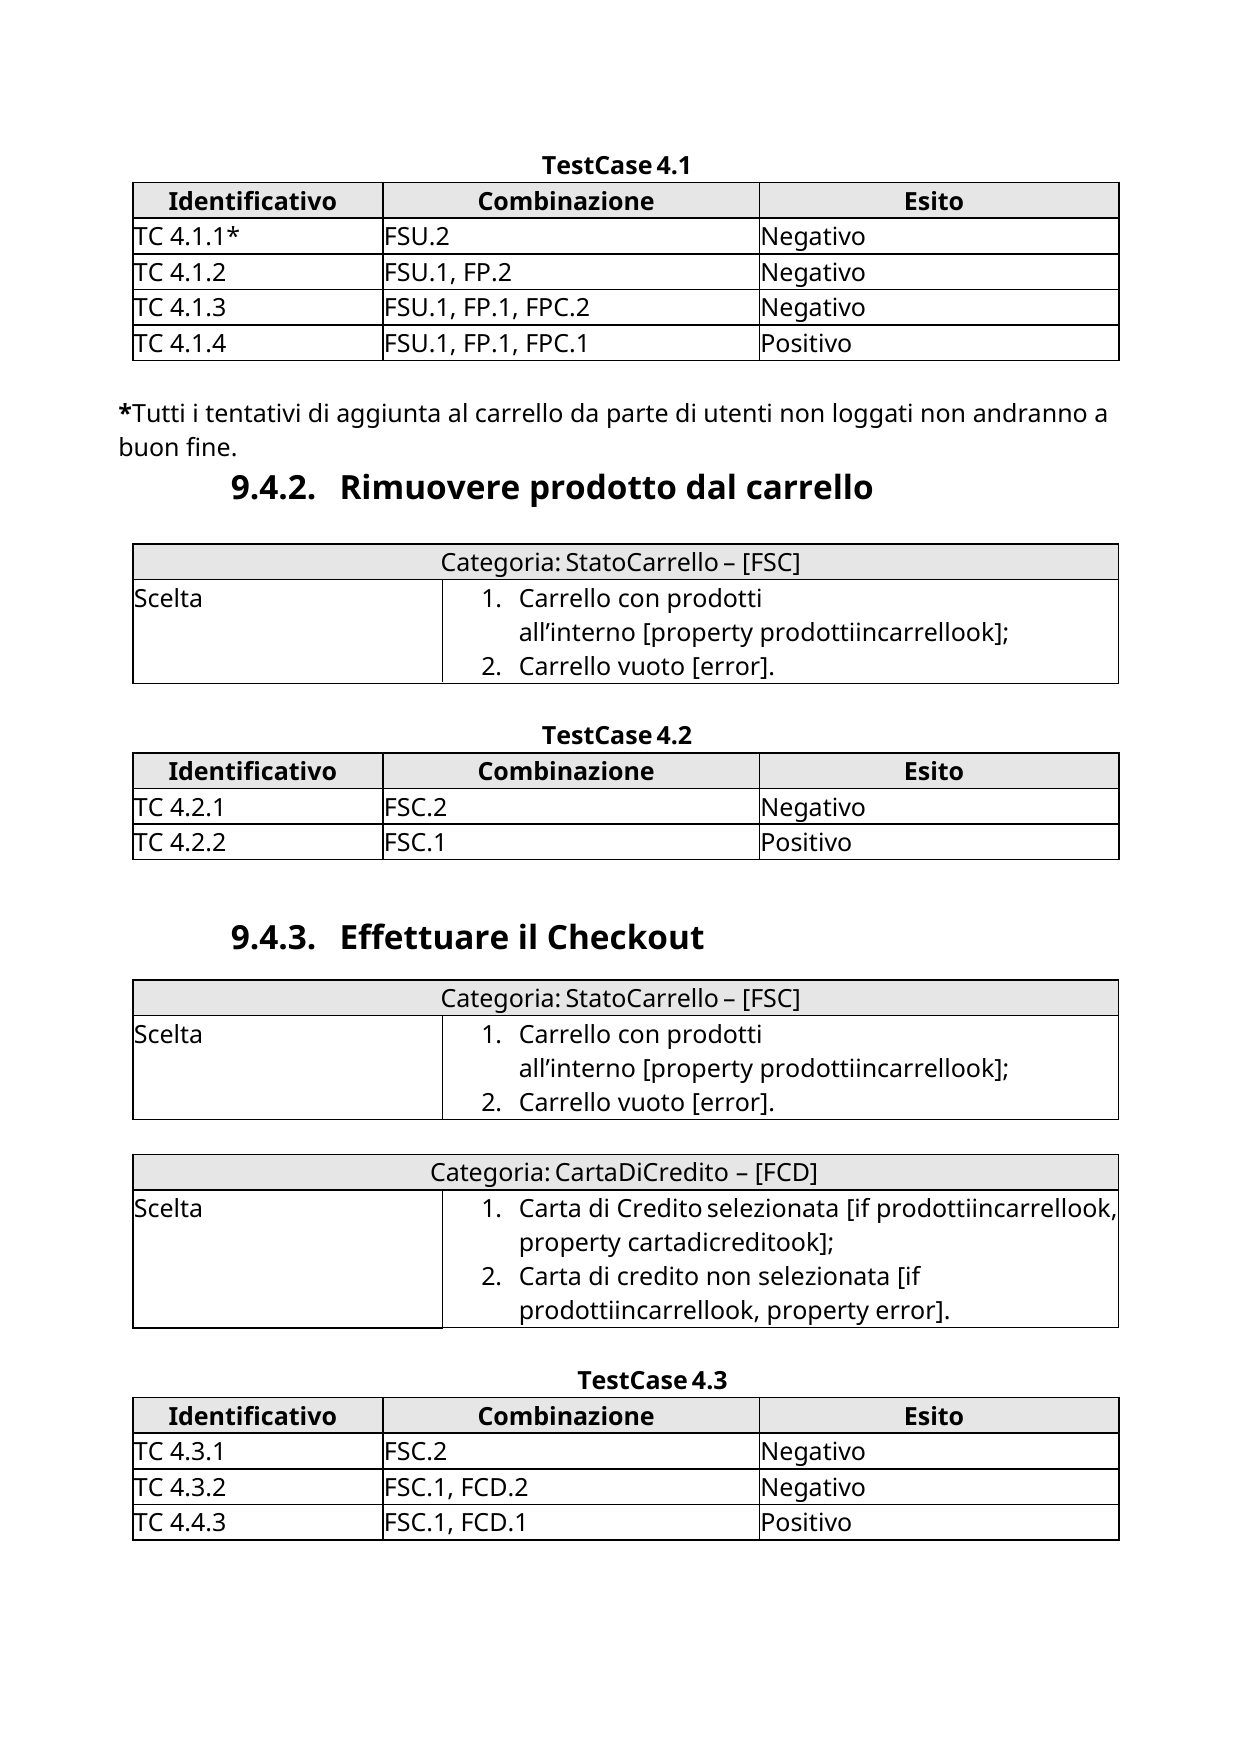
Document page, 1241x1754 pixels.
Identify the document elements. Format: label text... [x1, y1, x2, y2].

table_cell Positivo [760, 1505, 1118, 1539]
table_cell FSC.1 [384, 825, 759, 859]
table_cell Scelta [134, 1191, 442, 1327]
table_cell FSU.1, FP.2 [384, 255, 759, 288]
table_cell TC 4.3.2 [134, 1470, 382, 1503]
table_cell TC 4.3.1 [134, 1434, 382, 1468]
table_cell Carrello con prodotti all’interno [property prodottiincarrellook]; Carrello vuoto [error]. [443, 1016, 1118, 1118]
table_header Categoria: StatoCarrello – [FSC] [134, 981, 1118, 1015]
table_cell FSU.1, FP.1, FPC.2 [384, 290, 759, 324]
table_cell Positivo [760, 825, 1118, 859]
table_header Identificativo [134, 1398, 382, 1432]
table_cell Negativo [760, 1470, 1118, 1503]
table_cell FSU.2 [384, 219, 759, 253]
list Effettuare il Checkout [231, 913, 1122, 959]
table_header Combinazione [384, 1398, 759, 1432]
table_header Combinazione [384, 754, 759, 788]
table_cell Carta di Credito selezionata [if prodottiincarrellook, property cartadicreditook]; Carta di credito non selezionata [if prodottiincarrellook, property error]. [443, 1191, 1118, 1327]
table_cell FSU.1, FP.1, FPC.1 [384, 326, 759, 360]
text *Tutti i tentativi di aggiunta al carrello da parte di utenti non loggati non andranno a buon fine. [118, 395, 1122, 463]
table_cell Negativo [760, 219, 1118, 253]
table_cell TC 4.2.2 [134, 825, 382, 859]
table_header Esito [760, 183, 1118, 217]
table_cell Scelta [134, 1016, 442, 1118]
table_header Identificativo [134, 754, 382, 788]
table_cell Carrello con prodotti all’interno [property prodottiincarrellook]; Carrello vuoto [error]. [443, 580, 1118, 682]
table_cell TC 4.4.3 [134, 1505, 382, 1539]
text TestCase 4.2 [118, 718, 1122, 752]
table_cell TC 4.1.2 [134, 255, 382, 288]
table_header Categoria: StatoCarrello – [FSC] [134, 545, 1118, 579]
table_cell TC 4.1.4 [134, 326, 382, 360]
list Rimuovere prodotto dal carrello [231, 463, 1122, 509]
table_cell FSC.1, FCD.2 [384, 1470, 759, 1503]
table_cell TC 4.2.1 [134, 789, 382, 823]
table_cell Negativo [760, 290, 1118, 324]
table_cell FSC.2 [384, 1434, 759, 1468]
table_header Esito [760, 754, 1118, 788]
table_header Categoria: CartaDiCredito – [FCD] [134, 1155, 1118, 1189]
table_header Esito [760, 1398, 1118, 1432]
table_cell Negativo [760, 255, 1118, 288]
table_header Identificativo [134, 183, 382, 217]
table_cell TC 4.1.1* [134, 219, 382, 253]
table_cell Negativo [760, 789, 1118, 823]
table_cell TC 4.1.3 [134, 290, 382, 324]
table_cell FSC.2 [384, 789, 759, 823]
table_cell Negativo [760, 1434, 1118, 1468]
table_cell FSC.1, FCD.1 [384, 1505, 759, 1539]
table_cell Scelta [134, 580, 442, 682]
table_header Combinazione [384, 183, 759, 217]
text TestCase 4.3 [193, 1363, 1122, 1397]
table_cell Positivo [760, 326, 1118, 360]
text TestCase 4.1 [118, 148, 1122, 182]
